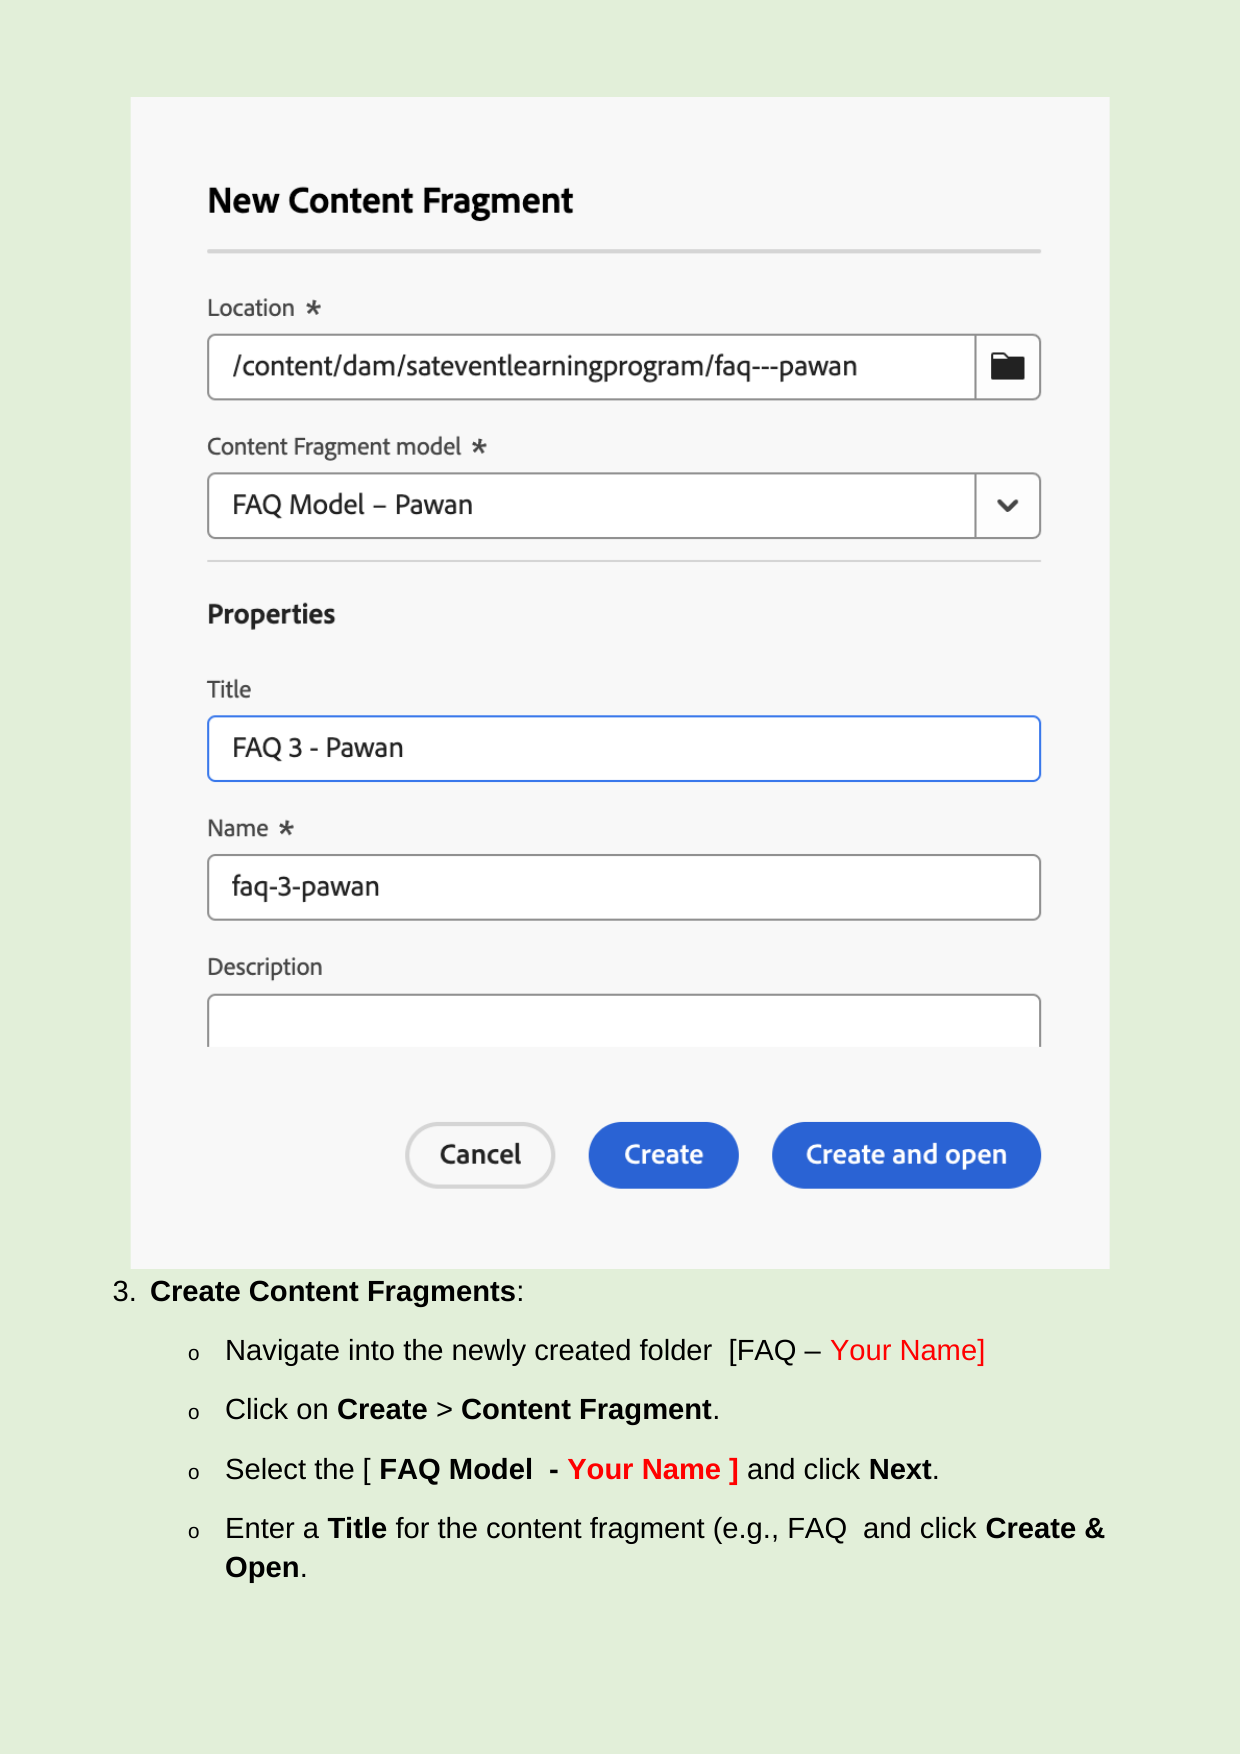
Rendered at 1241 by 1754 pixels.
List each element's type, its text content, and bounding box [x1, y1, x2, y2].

list Click on Create > Content Fragment. [187, 1392, 1165, 1426]
list Select the [ FAQ Model - Your Name ] and click Next. [187, 1452, 1165, 1486]
list Enter a Title for the content fragment (e.g., FAQ and click Create & Open. [187, 1511, 1165, 1583]
list Navigate into the newly created folder [FAQ – Your Name] [187, 1333, 1165, 1367]
picture [130, 97, 1110, 1269]
